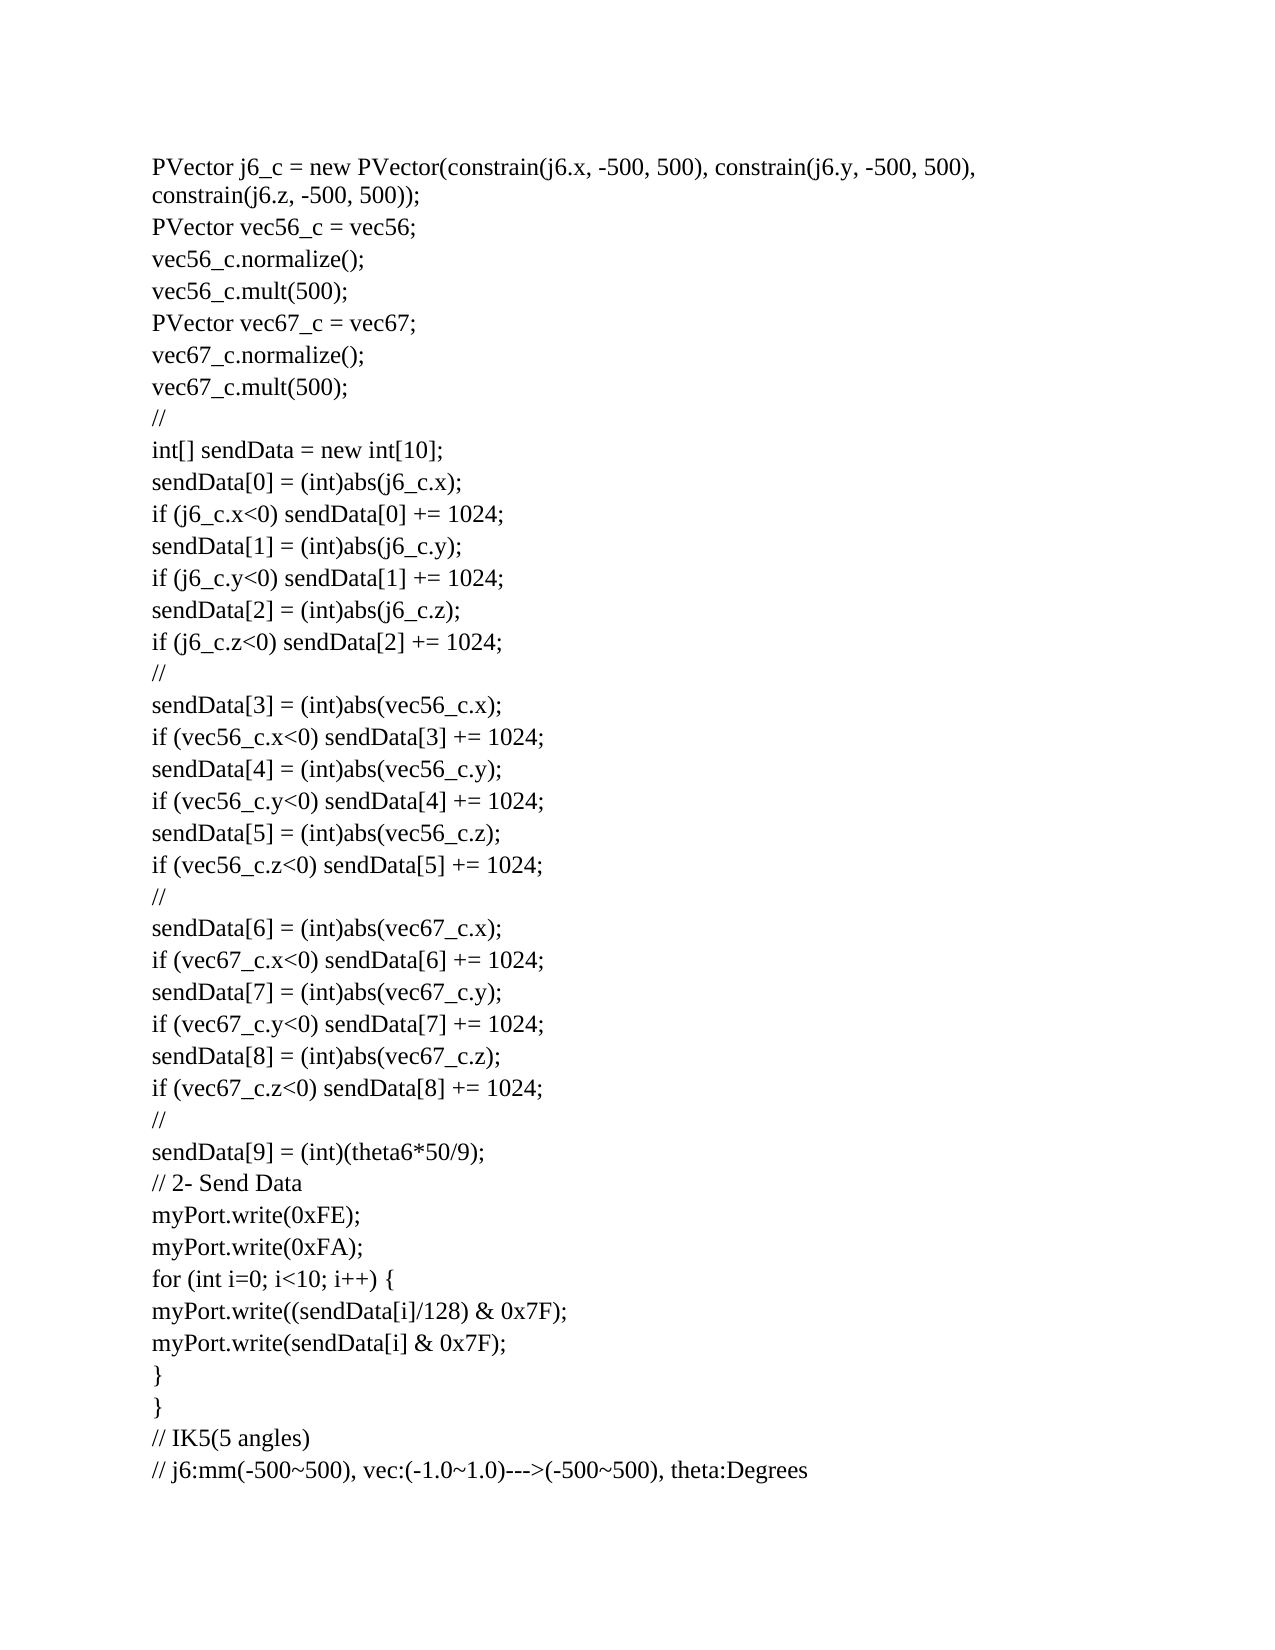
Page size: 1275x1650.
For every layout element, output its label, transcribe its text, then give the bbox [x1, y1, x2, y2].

table_header if (vec67_c.y<0) sendData[7] += 1024; [150, 1008, 552, 1039]
table_header sendData[7] = (int)abs(vec67_c.y); [150, 976, 510, 1007]
table_header if (vec56_c.z<0) sendData[5] += 1024; [150, 848, 551, 880]
table_header PVector vec67_c = vec67; [150, 306, 424, 338]
table_header if (j6_c.y<0) sendData[1] += 1024; [150, 561, 512, 593]
table_header // j6:mm(-500~500), vec:(-1.0~1.0)--->(-500~500), theta:Degrees [150, 1454, 816, 1486]
table_header vec56_c.normalize(); [150, 243, 372, 274]
table_header // 2- Send Data [150, 1167, 310, 1199]
table_header myPort.write(0xFE); [150, 1199, 368, 1231]
table_header PVector vec56_c = vec56; [150, 211, 424, 242]
table_header sendData[6] = (int)abs(vec67_c.x); [150, 912, 510, 944]
table_header sendData[0] = (int)abs(j6_c.x); [150, 466, 470, 497]
table_header sendData[8] = (int)abs(vec67_c.z); [150, 1039, 509, 1071]
table_header } [150, 1390, 171, 1422]
table_header myPort.write(sendData[i] & 0x7F); [150, 1326, 514, 1358]
table_header } [150, 1358, 171, 1390]
table_header sendData[1] = (int)abs(j6_c.y); [150, 529, 470, 561]
table_header sendData[3] = (int)abs(vec56_c.x); [150, 689, 510, 721]
table_header // [150, 1103, 173, 1135]
table_header if (vec67_c.x<0) sendData[6] += 1024; [150, 944, 552, 976]
table_header vec67_c.mult(500); [150, 370, 356, 402]
table_header // [150, 402, 173, 434]
table_header vec67_c.normalize(); [150, 338, 372, 370]
table_header if (vec56_c.y<0) sendData[4] += 1024; [150, 784, 552, 816]
table_header sendData[4] = (int)abs(vec56_c.y); [150, 753, 510, 784]
table_header // [150, 880, 173, 912]
table_header vec56_c.mult(500); [150, 274, 356, 306]
table_header for (int i=0; i<10; i++) { [150, 1263, 403, 1294]
table_header if (vec67_c.z<0) sendData[8] += 1024; [150, 1071, 551, 1103]
table_header sendData[5] = (int)abs(vec56_c.z); [150, 816, 509, 848]
table_header // IK5(5 angles) [150, 1422, 318, 1454]
table_header sendData[9] = (int)(theta6*50/9); [150, 1135, 493, 1167]
table_header // [150, 657, 173, 689]
table_header if (j6_c.x<0) sendData[0] += 1024; [150, 498, 512, 529]
table_header myPort.write((sendData[i]/128) & 0x7F); [150, 1294, 575, 1326]
table_header myPort.write(0xFA); [150, 1231, 371, 1262]
table_header int[] sendData = new int[10]; [150, 434, 451, 466]
table_header sendData[2] = (int)abs(j6_c.z); [150, 593, 468, 625]
table_header PVector j6_c = new PVector(constrain(j6.x, -500, 500), constrain(j6.y, -500, 500), constrain(j6.z, -500, 500)); [150, 150, 1125, 211]
table_header if (vec56_c.x<0) sendData[3] += 1024; [150, 721, 552, 752]
table_header if (j6_c.z<0) sendData[2] += 1024; [150, 625, 511, 657]
